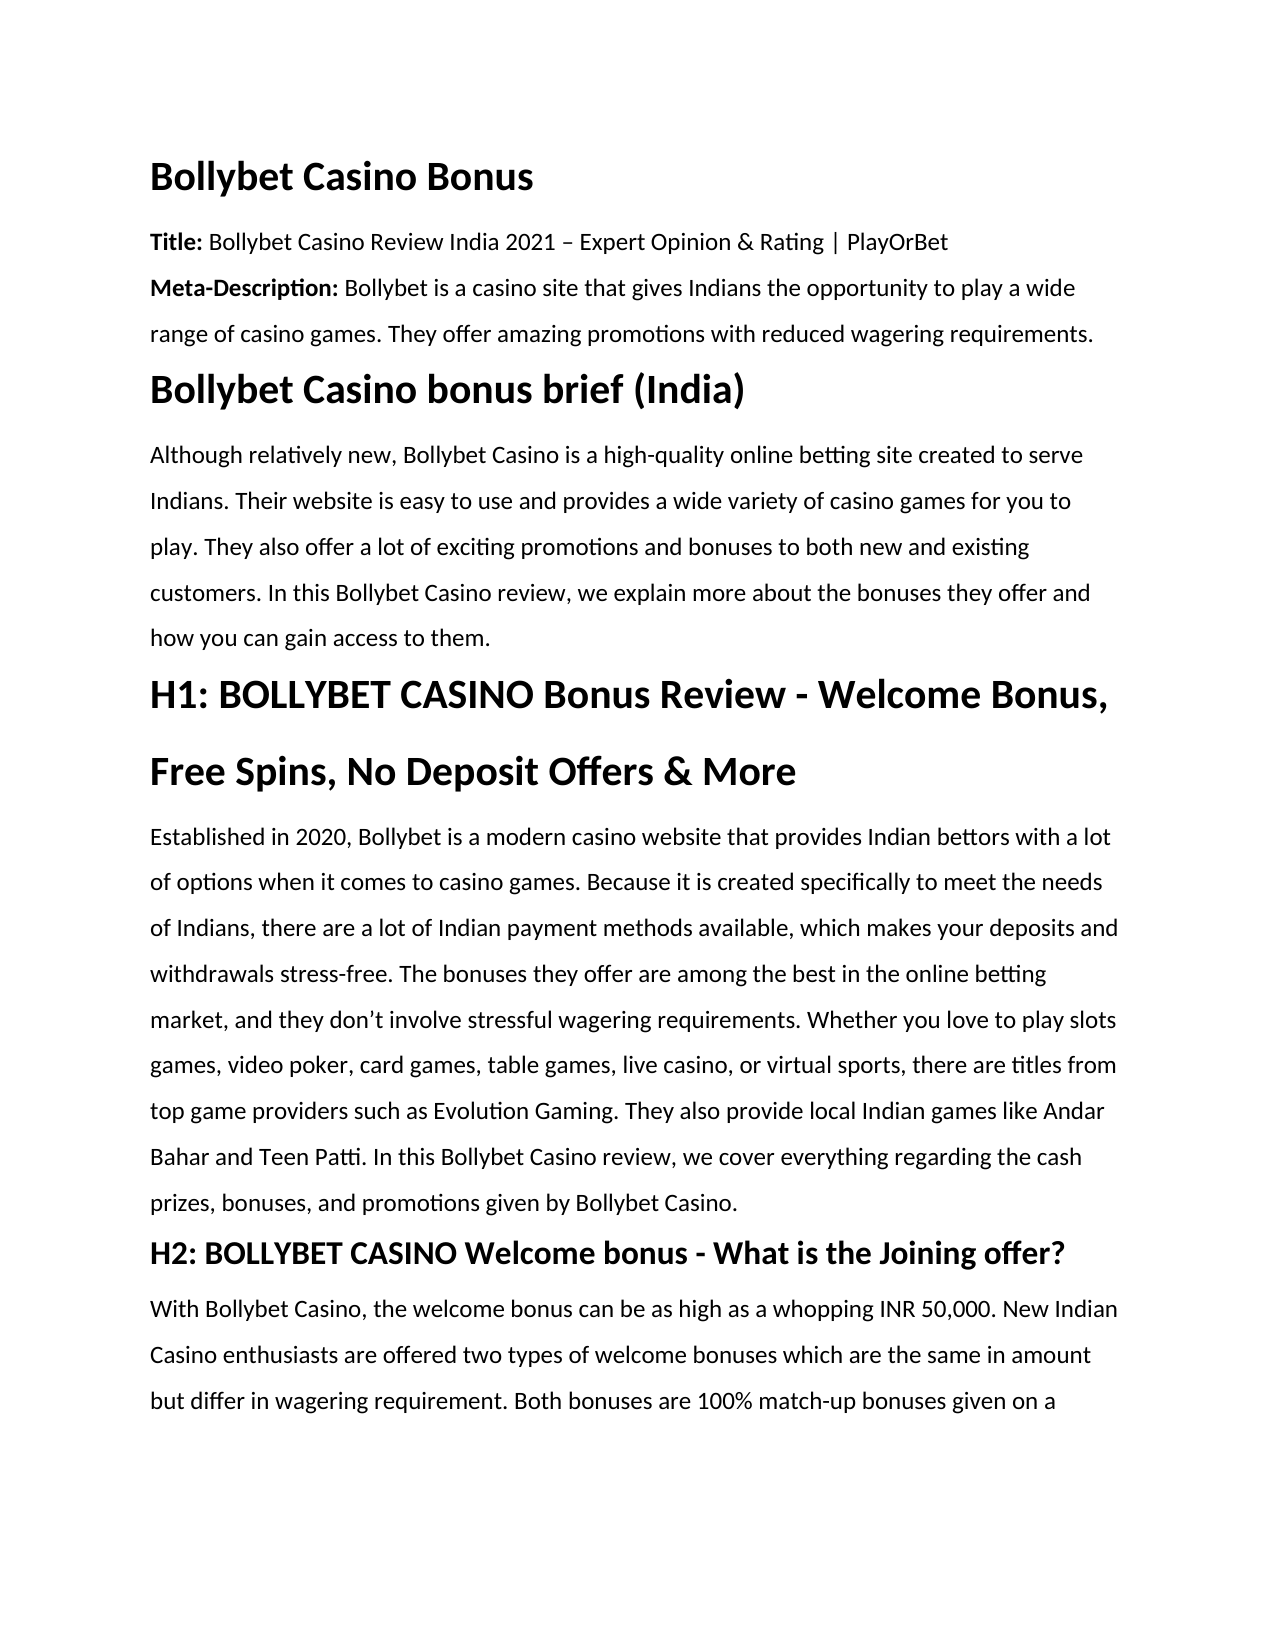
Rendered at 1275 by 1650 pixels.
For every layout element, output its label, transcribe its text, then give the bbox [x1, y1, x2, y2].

text Title: Bollybet Casino Review India 2021 – Expert Opinion & Rating | PlayOrBet [150, 226, 1125, 257]
subtitle H2: BOLLYBET CASINO Welcome bonus - What is the Joining offer? [150, 1232, 1125, 1273]
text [150, 1293, 1125, 1415]
subtitle Bollybet Casino bonus brief (India) [150, 363, 1125, 414]
text Established in 2020, Bollybet is a modern casino website that provides Indian bettors with a lot of options when it comes to casino games. Because it is created specifically to meet the needs of Indians, there are a lot of Indian payment methods available, which makes your deposits and withdrawals stress-free. The bonuses they offer are among the best in the online betting market, and they don’t involve stressful wagering requirements. Whether you love to play slots games, video poker, card games, table games, live casino, or virtual sports, there are titles from top game providers such as Evolution Gaming. They also provide local Indian games like Andar Bahar and Teen Patti. In this Bollybet Casino review, we cover everything regarding the cash prizes, bonuses, and promotions given by Bollybet Casino. [150, 821, 1125, 1217]
subtitle H1: BOLLYBET CASINO Bonus Review - Welcome Bonus, Free Spins, No Deposit Offers & More [150, 668, 1125, 795]
subtitle Bollybet Casino Bonus [150, 150, 1125, 201]
text Although relatively new, Bollybet Casino is a high-quality online betting site created to serve Indians. Their website is easy to use and provides a wide variety of casino games for you to play. They also offer a lot of exciting promotions and bonuses to both new and existing customers. In this Bollybet Casino review, we explain more about the bonuses they offer and how you can gain access to them. [150, 440, 1125, 653]
text Meta-Description: Bollybet is a casino site that gives Indians the opportunity to play a wide range of casino games. They offer amazing promotions with reduced wagering requirements. [150, 272, 1125, 348]
